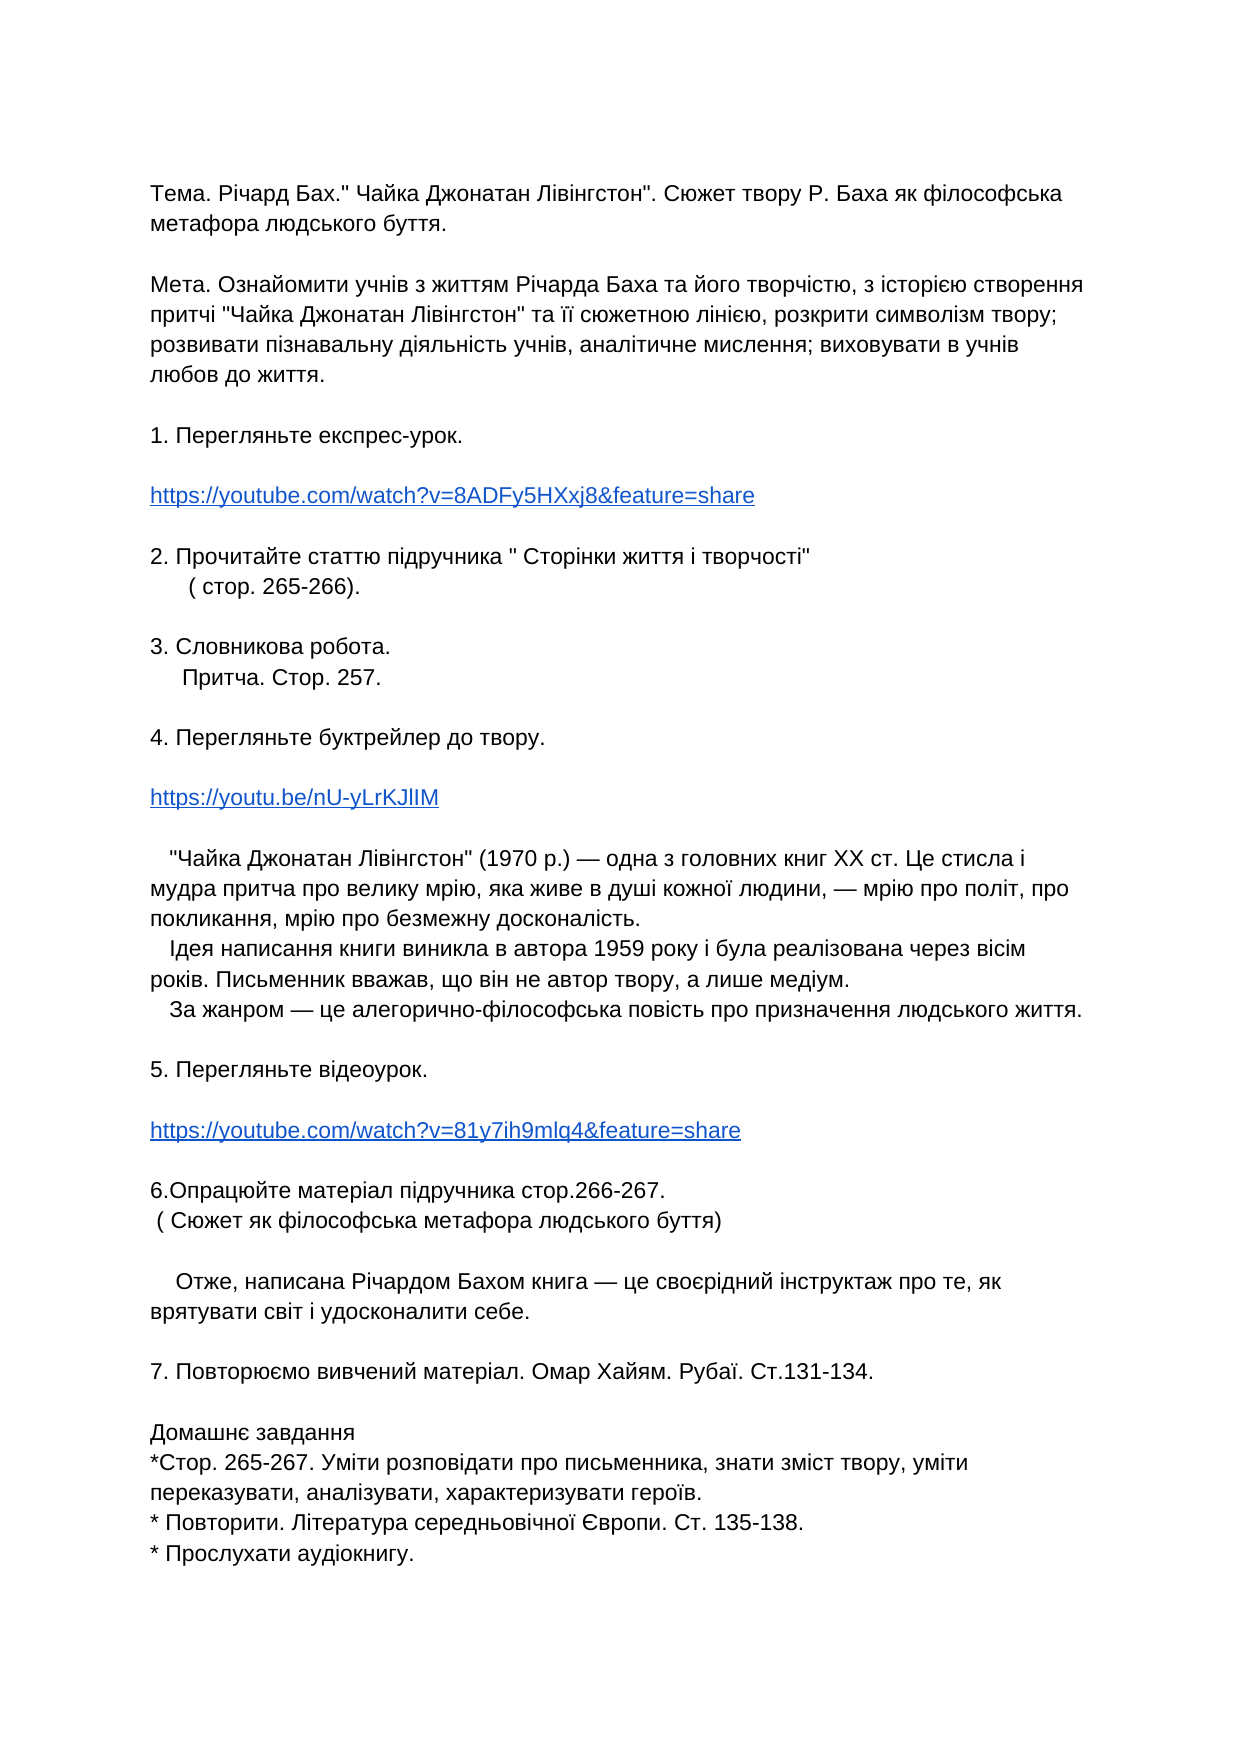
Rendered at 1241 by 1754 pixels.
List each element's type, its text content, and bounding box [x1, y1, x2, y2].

text ( Сюжет як філософська метафора людського буття) [150, 1207, 1090, 1234]
text За жанром — це алегорично-філософська повість про призначення людського життя. [150, 996, 1090, 1022]
text 4. Перегляньте буктрейлер до твору. [150, 724, 1090, 750]
text * Прослухати аудіокнигу. [150, 1539, 1090, 1566]
text 3. Словникова робота. [150, 633, 1090, 660]
text https://youtube.com/watch?v=81y7ih9mlq4&feature=share [150, 1117, 1090, 1143]
text "Чайка Джонатан Лівінгстон" (1970 р.) — одна з головних книг XX ст. Це стисла і мудра притча про велику мрію, яка живе в душі кожної людини, — мрію про політ, про покликання, мрію про безмежну досконалість. [150, 845, 1090, 932]
text ( стор. 265-266). [150, 573, 1090, 599]
text 1. Перегляньте експрес-урок. [150, 422, 1090, 448]
text https://youtu.be/nU-yLrKJlIM [150, 784, 1090, 811]
text Домашнє завдання [150, 1419, 1090, 1445]
text Тема. Річард Бах." Чайка Джонатан Лівінгстон". Сюжет твору Р. Баха як філософська метафора людського буття. [150, 180, 1090, 237]
text 6.Опрацюйте матеріал підручника стор.266-267. [150, 1177, 1090, 1203]
text * Повторити. Література середньовічної Європи. Ст. 135-138. [150, 1509, 1090, 1536]
text Притча. Стор. 257. [150, 663, 1090, 690]
text Отже, написана Річардом Бахом книга — це своєрідний інструктаж про те, як врятувати світ і удосконалити себе. [150, 1268, 1090, 1324]
text Ідея написання книги виникла в автора 1959 року і була реалізована через вісім років. Письменник вважав, що він не автор твору, а лише медіум. [150, 935, 1090, 992]
text 5. Перегляньте відеоурок. [150, 1056, 1090, 1083]
text Мета. Ознайомити учнів з життям Річарда Баха та його творчістю, з історією створення притчі "Чайка Джонатан Лівінгстон" та її сюжетною лінією, розкрити символізм твору; розвивати пізнавальну діяльність учнів, аналітичне мислення; виховувати в учнів любов до життя. [150, 271, 1090, 388]
text *Стор. 265-267. Уміти розповідати про письменника, знати зміст твору, уміти переказувати, аналізувати, характеризувати героїв. [150, 1449, 1090, 1506]
text https://youtube.com/watch?v=8ADFy5HXxj8&feature=share [150, 482, 1090, 509]
text 7. Повторюємо вивчений матеріал. Омар Хайям. Рубаї. Ст.131-134. [150, 1358, 1090, 1385]
text 2. Прочитайте статтю підручника " Сторінки життя і творчості" [150, 543, 1090, 569]
